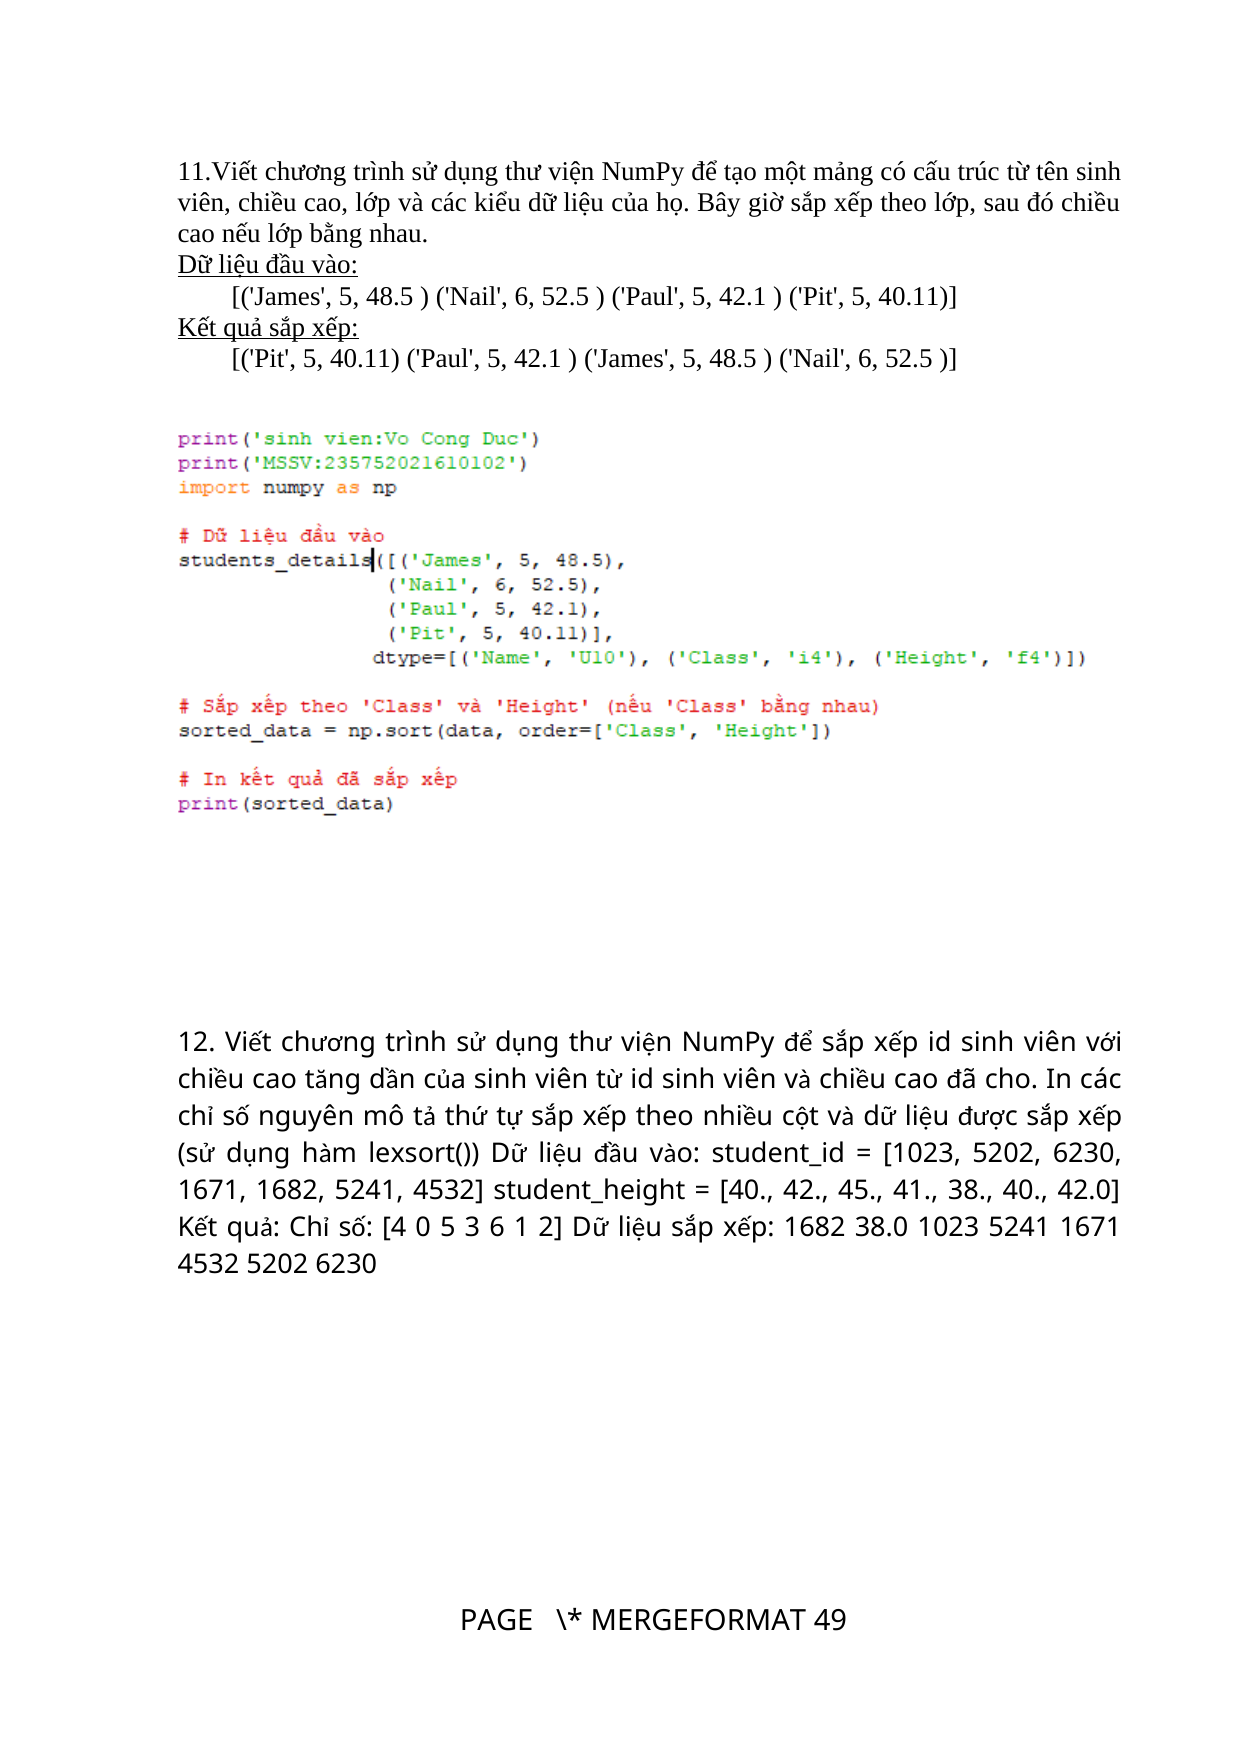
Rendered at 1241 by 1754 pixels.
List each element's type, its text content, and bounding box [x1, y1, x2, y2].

text 11.Viết chương trình sử dụng thư viện NumPy để tạo một mảng có cấu trúc từ tên sinh viên, chiều cao, lớp và các kiểu dữ liệu của họ. Bây giờ sắp xếp theo lớp, sau đó chiều cao nếu lớp bằng nhau. [177, 155, 1122, 248]
text Dữ liệu đầu vào: [177, 248, 1122, 279]
text Kết quả sắp xếp: [177, 311, 1122, 342]
text 12. Viết chương trình sử dụng thư viện NumPy để sắp xếp id sinh viên với chiều cao tăng dần của sinh viên từ id sinh viên và chiều cao đã cho. In các chỉ số nguyên mô tả thứ tự sắp xếp theo nhiều cột và dữ liệu được sắp xếp (sử dụng hàm lexsort()) Dữ liệu đầu vào: student_id = [1023, 5202, 6230, 1671, 1682, 5241, 4532] student_height = [40., 42., 45., 41., 38., 40., 42.0] Kết quả: Chỉ số: [4 0 5 3 6 1 2] Dữ liệu sắp xếp: 1682 38.0 1023 5241 1671 4532 5202 6230 [177, 1023, 1122, 1281]
picture [177, 431, 1123, 913]
text [('James', 5, 48.5 ) ('Nail', 6, 52.5 ) ('Paul', 5, 42.1 ) ('Pit', 5, 40.11)] [177, 279, 1122, 311]
text [('Pit', 5, 40.11) ('Paul', 5, 42.1 ) ('James', 5, 48.5 ) ('Nail', 6, 52.5 )] [177, 342, 1122, 373]
